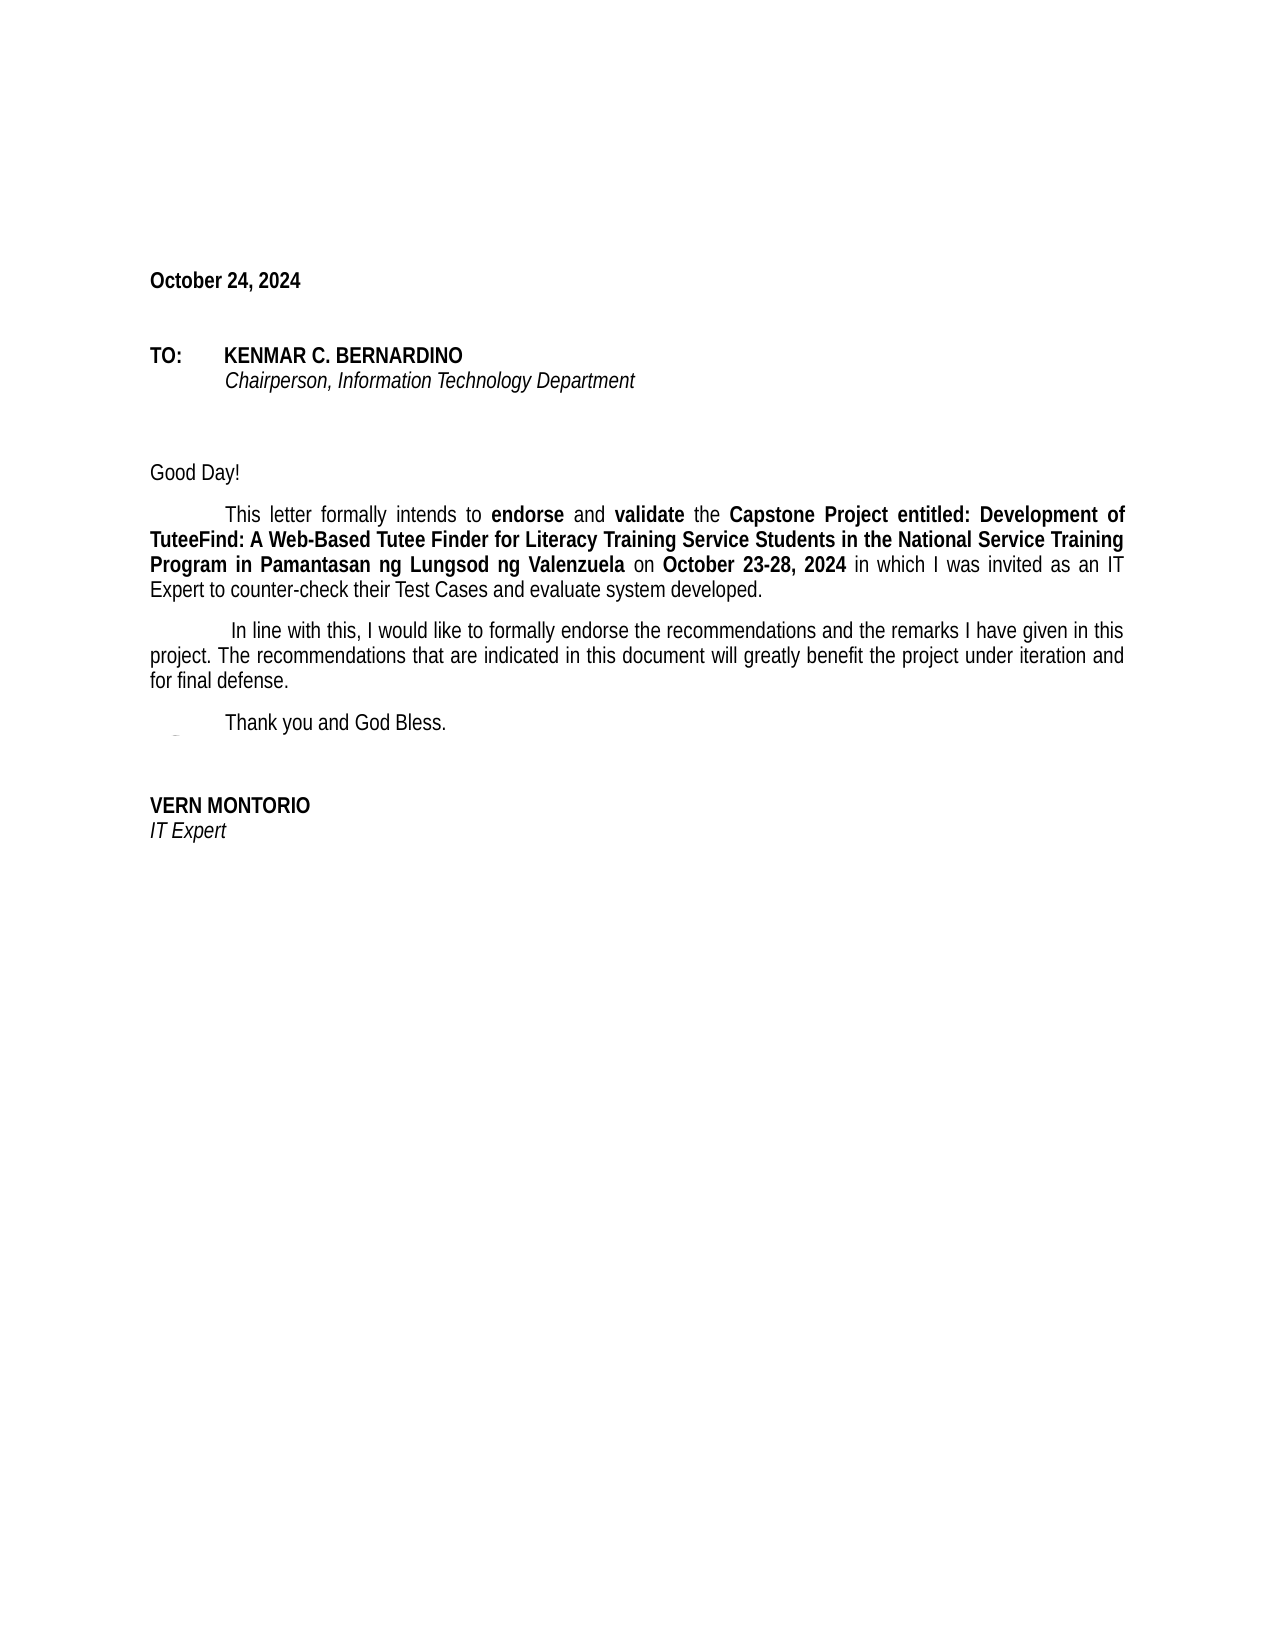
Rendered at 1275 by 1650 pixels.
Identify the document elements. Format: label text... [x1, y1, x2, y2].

text This letter formally intends to endorse and validate the Capstone Project entitled: Development of TuteeFind: A Web-Based Tutee Finder for Literacy Training Service Students in the National Service Training Program in Pamantasan ng Lungsod ng Valenzuela on October 23-28, 2024 in which I was invited as an IT Expert to counter-check their Test Cases and evaluate system developed. [150, 502, 1125, 602]
text Chairperson, Information Technology Department [150, 369, 1125, 394]
text In line with this, I would like to formally endorse the recommendations and the remarks I have given in this project. The recommendations that are indicated in this document will greatly benefit the project under iteration and for final defense. [150, 619, 1125, 694]
text Good Day! [150, 460, 1125, 485]
text VERN MONTORIO [150, 794, 1125, 819]
text IT Expert [150, 819, 1125, 844]
text Thank you and God Bless. [150, 710, 1125, 735]
text TO: KENMAR C. BERNARDINO [150, 344, 1125, 369]
text October 24, 2024 [150, 269, 1125, 294]
